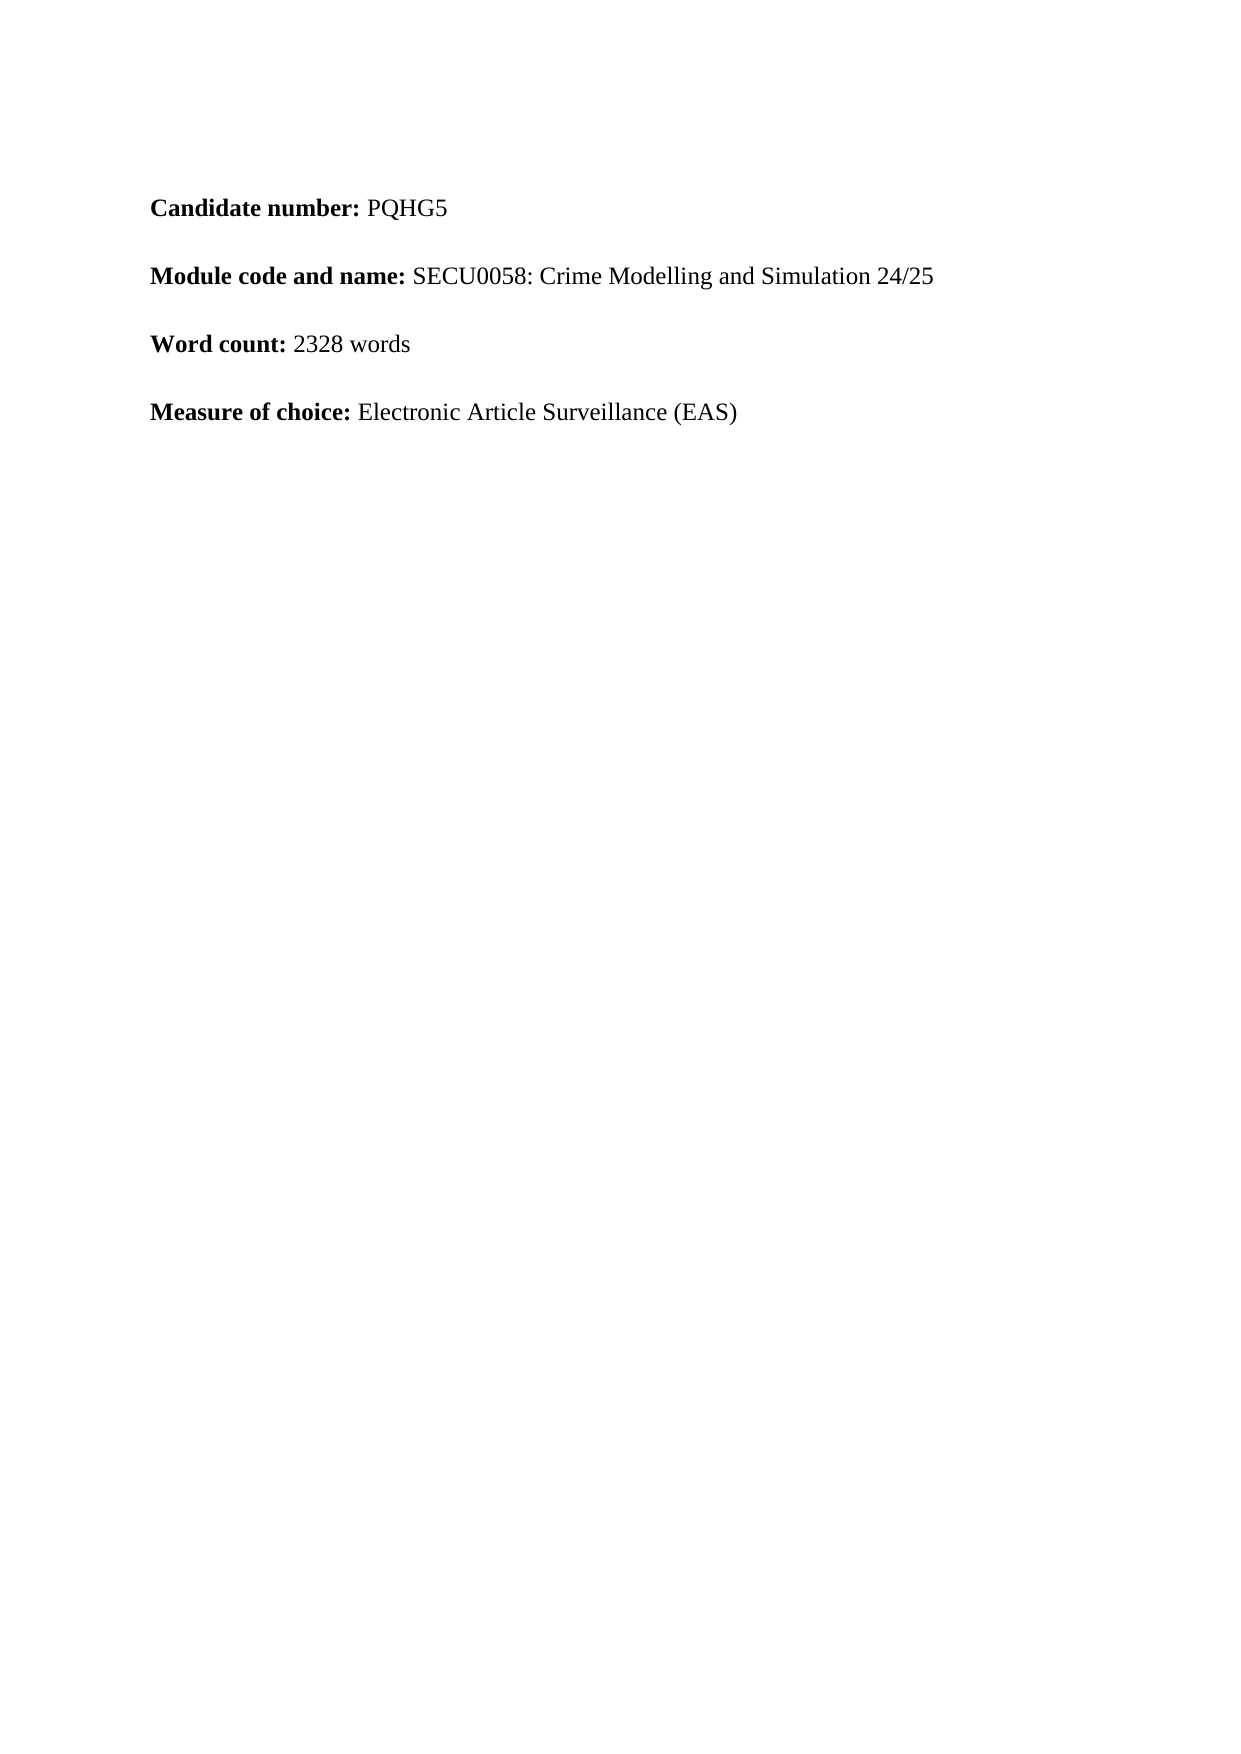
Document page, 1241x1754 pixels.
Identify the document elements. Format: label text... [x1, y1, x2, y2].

text Measure of choice: Electronic Article Surveillance (EAS) [150, 397, 1090, 426]
text Module code and name: SECU0058: Crime Modelling and Simulation 24/25 [150, 261, 1090, 290]
text Word count: 2328 words [150, 329, 1090, 358]
text Candidate number: PQHG5 [150, 193, 1090, 222]
